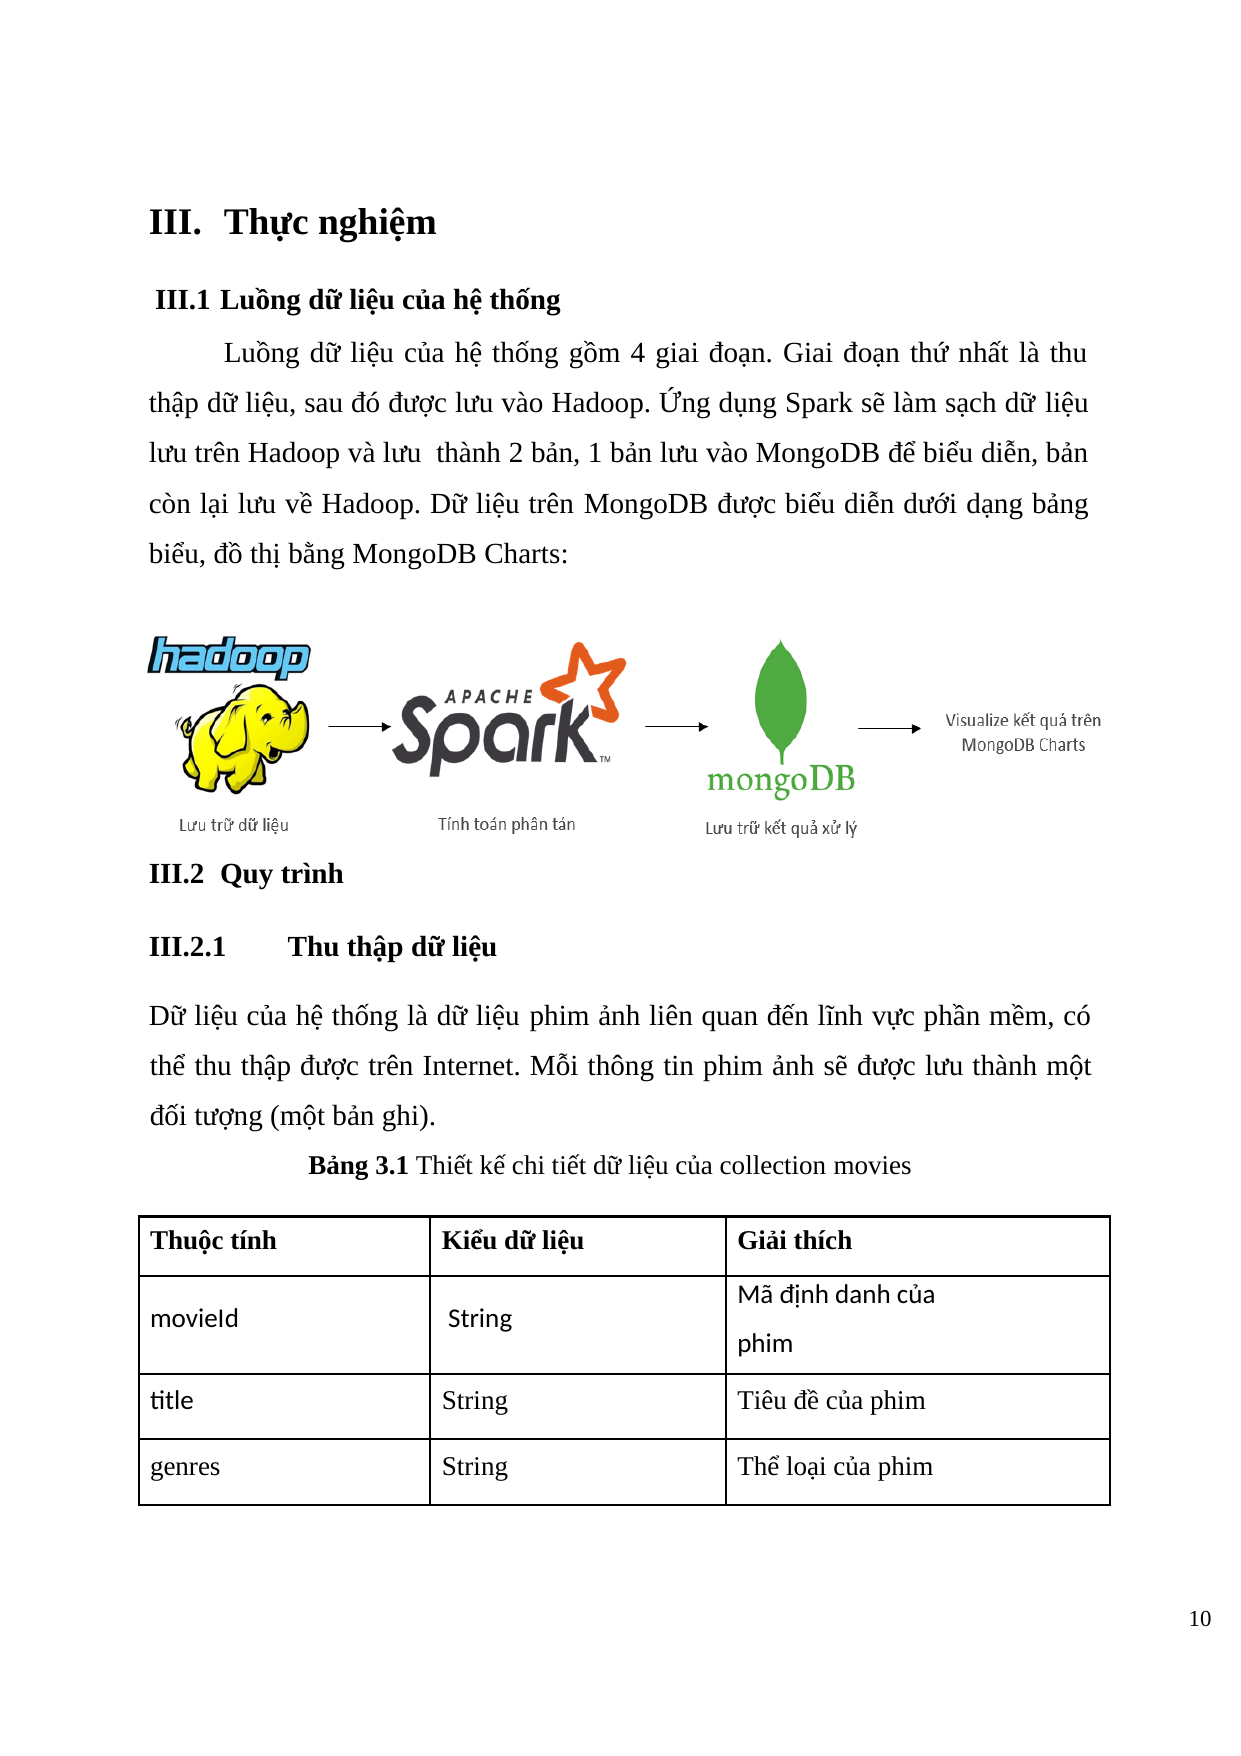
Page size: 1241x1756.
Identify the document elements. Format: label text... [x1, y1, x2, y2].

table_cell Mã định danh của phim [727, 1277, 1109, 1372]
table_header Giải thích [727, 1218, 1109, 1275]
text Luồng dữ liệu của hệ thống gồm 4 giai đoạn. Giai đoạn thứ nhất là thu thập dữ liệu, sau đó được lưu vào Hadoop. Ứng dụng Spark sẽ làm sạch dữ liệu lưu trên Hadoop và lưu thành 2 bản, 1 bản lưu vào MongoDB để biểu diễn, bản còn lại lưu về Hadoop. Dữ liệu trên MongoDB được biểu diễn dưới dạng bảng biểu, đồ thị bằng MongoDB Charts: [148, 335, 1089, 570]
table_cell movieId [140, 1277, 429, 1372]
table_header Thuộc tính [140, 1218, 429, 1275]
text Dữ liệu của hệ thống là dữ liệu phim ảnh liên quan đến lĩnh vực phần mềm, có thể thu thập được trên Internet. Mỗi thông tin phim ảnh sẽ được lưu thành một đối tượng (một bản ghi). [148, 998, 1092, 1132]
table_header Kiểu dữ liệu [431, 1218, 725, 1275]
table_cell title [140, 1375, 429, 1438]
table_cell genres [140, 1440, 429, 1504]
list Luồng dữ liệu của hệ thống [155, 282, 1211, 315]
picture [137, 611, 1113, 841]
table_cell String [431, 1277, 725, 1372]
table_cell String [431, 1375, 725, 1438]
list Thu thập dữ liệu [148, 929, 1211, 962]
table_cell Thể loại của phim [727, 1440, 1109, 1504]
table_cell String [431, 1440, 725, 1504]
list Thực nghiệm [148, 199, 1211, 242]
list Quy trình [148, 857, 1211, 890]
table_cell Tiêu đề của phim [727, 1375, 1109, 1438]
text Bảng 3.1 Thiết kế chi tiết dữ liệu của collection movies [137, 1149, 1082, 1180]
